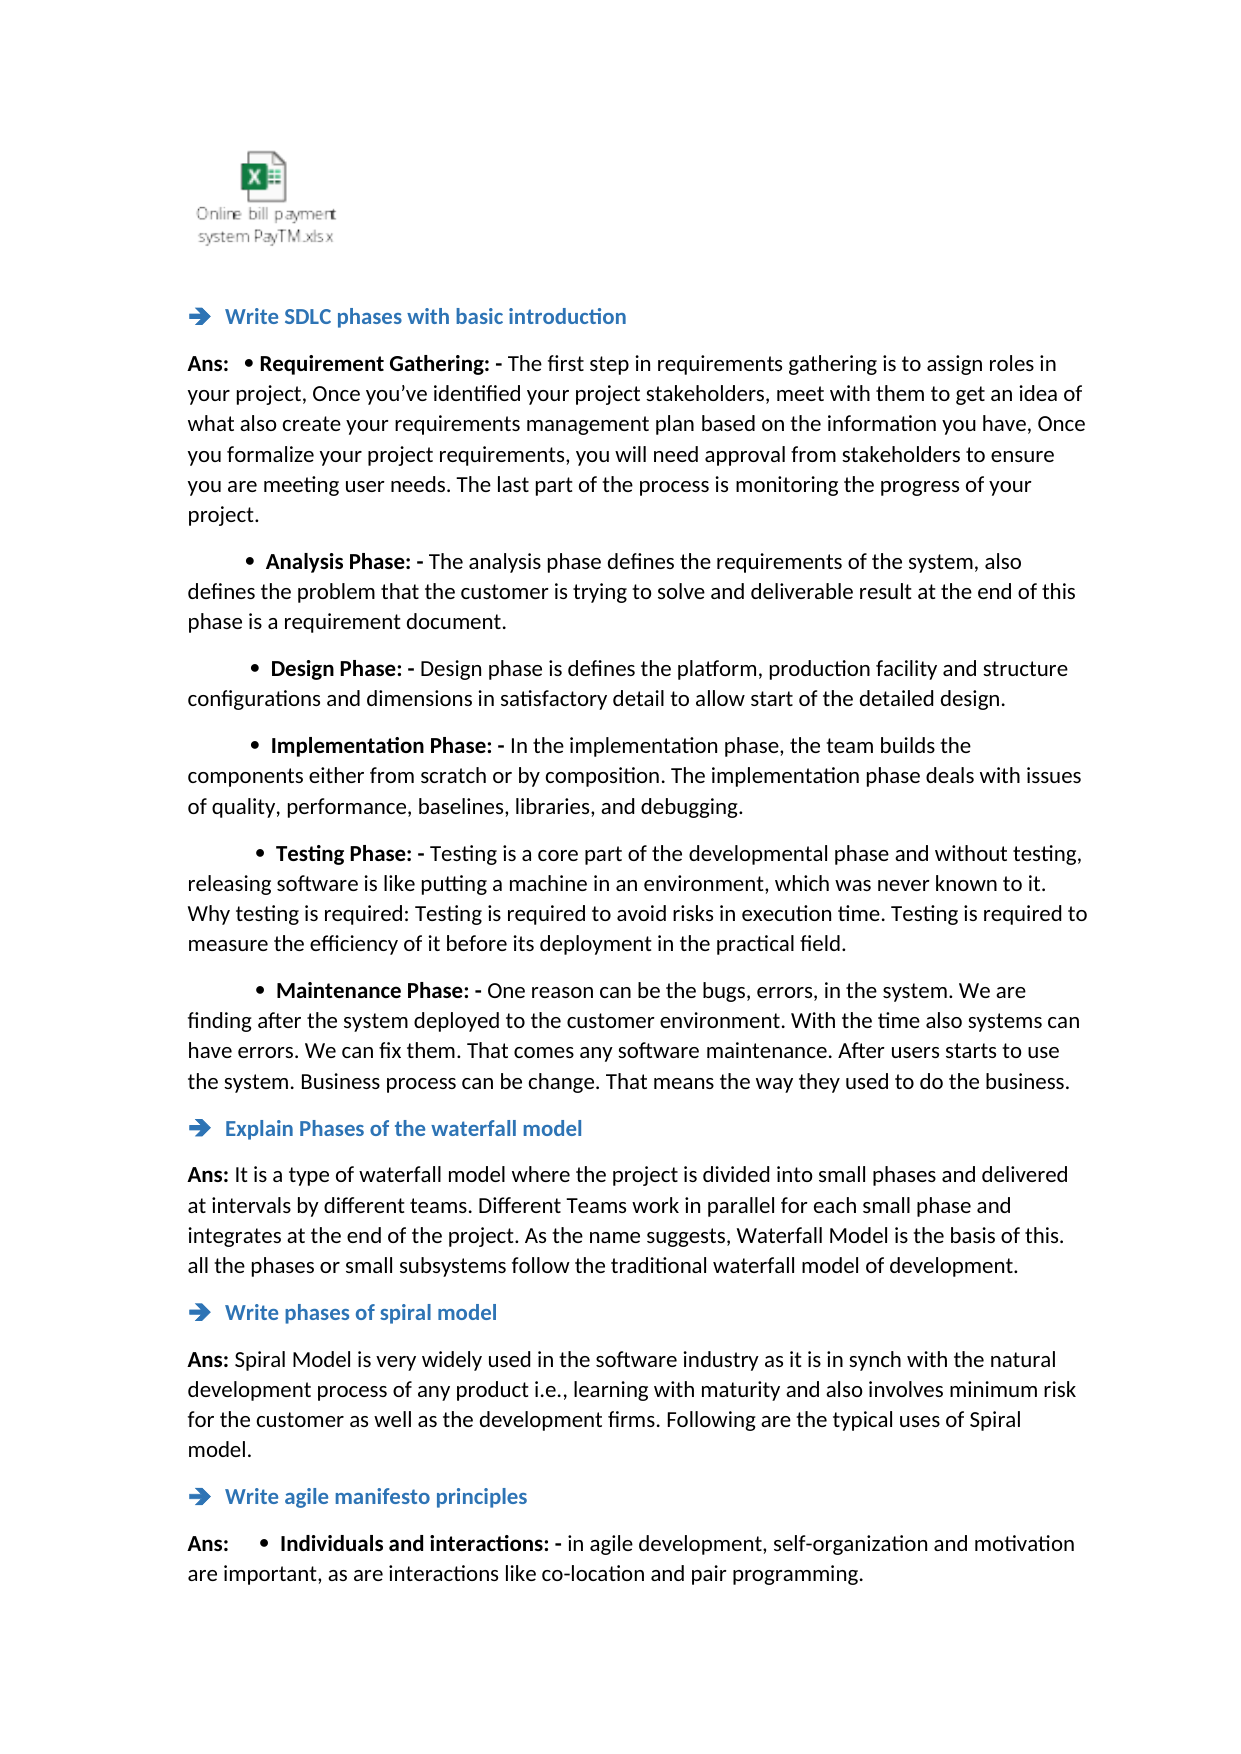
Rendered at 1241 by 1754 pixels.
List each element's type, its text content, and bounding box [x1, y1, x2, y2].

text Design Phase: - Design phase is defines the platform, production facility and structure configurations and dimensions in satisfactory detail to allow start of the detailed design. [187, 654, 1090, 712]
list Write SDLC phases with basic introduction [187, 302, 1090, 330]
text Implementation Phase: - In the implementation phase, the team builds the components either from scratch or by composition. The implementation phase deals with issues of quality, performance, baselines, libraries, and debugging. [187, 731, 1090, 820]
text Ans: Requirement Gathering: - The first step in requirements gathering is to assign roles in your project, Once you’ve identified your project stakeholders, meet with them to get an idea of what also create your requirements management plan based on the information you have, Once you formalize your project requirements, you will need approval from stakeholders to ensure you are meeting user needs. The last part of the process is monitoring the progress of your project. [187, 349, 1090, 528]
list Write phases of spiral model [187, 1298, 1090, 1326]
text Ans: Individuals and interactions: - in agile development, self-organization and motivation are important, as are interactions like co-location and pair programming. [187, 1529, 1090, 1587]
list Write agile manifesto principles [187, 1482, 1090, 1510]
text Testing Phase: - Testing is a core part of the developmental phase and without testing, releasing software is like putting a machine in an environment, which was never known to it. Why testing is required: Testing is required to avoid risks in execution time. Testing is required to measure the efficiency of it before its deployment in the practical field. [187, 839, 1090, 957]
text Ans: It is a type of waterfall model where the project is divided into small phases and delivered at intervals by different teams. Different Teams work in parallel for each small phase and integrates at the end of the project. As the name suggests, Waterfall Model is the basis of this. all the phases or small subsystems follow the traditional waterfall model of development. [187, 1161, 1090, 1279]
list Explain Phases of the waterfall model [187, 1114, 1090, 1142]
text Analysis Phase: - The analysis phase defines the requirements of the system, also defines the problem that the customer is trying to solve and deliverable result at the end of this phase is a requirement document. [187, 547, 1090, 635]
text Ans: Spiral Model is very widely used in the software industry as it is in synch with the natural development process of any product i.e., learning with maturity and also involves minimum risk for the customer as well as the development firms. Following are the typical uses of Spiral model. [187, 1345, 1090, 1463]
text Maintenance Phase: - One reason can be the bugs, errors, in the system. We are finding after the system deployed to the customer environment. With the time also systems can have errors. We can fix them. That comes any software maintenance. After users starts to use the system. Business process can be change. That means the way they used to do the business. [187, 976, 1090, 1095]
